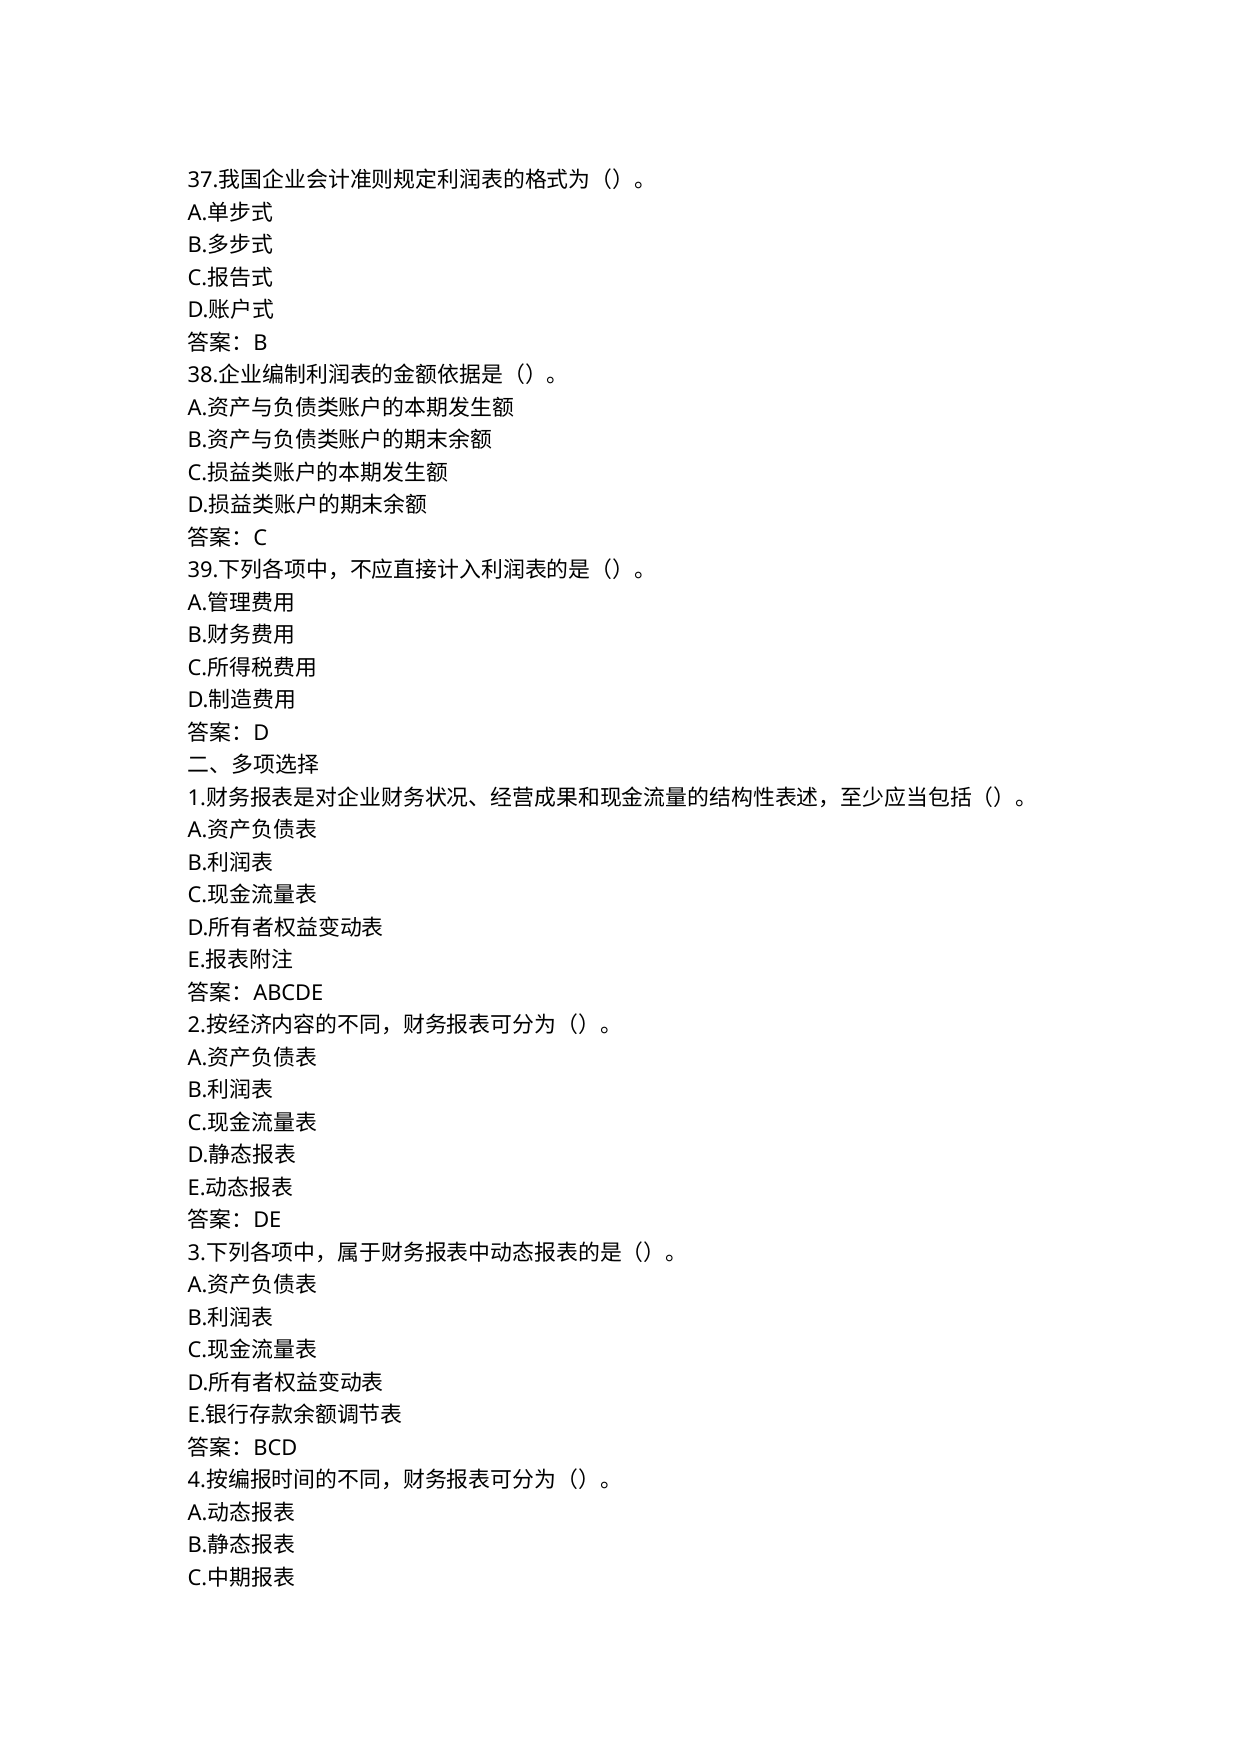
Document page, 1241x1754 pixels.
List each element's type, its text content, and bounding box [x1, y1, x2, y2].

text C.所得税费用 [187, 649, 1053, 682]
text B.财务费用 [187, 617, 1053, 649]
text A.单步式 [187, 194, 1053, 227]
text A.资产负债表 [187, 812, 1053, 844]
text D.静态报表 [187, 1137, 1053, 1169]
text A.资产与负债类账户的本期发生额 [187, 389, 1053, 422]
text C.损益类账户的本期发生额 [187, 454, 1053, 487]
text A.资产负债表 [187, 1039, 1053, 1072]
text D.账户式 [187, 292, 1053, 324]
text C.中期报表 [187, 1559, 1053, 1592]
text B.静态报表 [187, 1527, 1053, 1559]
text D.所有者权益变动表 [187, 909, 1053, 942]
text C.现金流量表 [187, 1104, 1053, 1137]
text C.现金流量表 [187, 1332, 1053, 1364]
text B.利润表 [187, 1299, 1053, 1332]
text E.报表附注 [187, 942, 1053, 974]
text 38.企业编制利润表的金额依据是（）。 [187, 357, 1053, 389]
text B.利润表 [187, 844, 1053, 877]
text D.所有者权益变动表 [187, 1364, 1053, 1397]
text 3.下列各项中，属于财务报表中动态报表的是（）。 [187, 1234, 1053, 1267]
text E.动态报表 [187, 1169, 1053, 1202]
text C.现金流量表 [187, 877, 1053, 909]
text 答案：D [187, 714, 1053, 747]
text 答案：BCD [187, 1429, 1053, 1462]
text 答案：B [187, 324, 1053, 357]
text E.银行存款余额调节表 [187, 1397, 1053, 1429]
text B.资产与负债类账户的期末余额 [187, 422, 1053, 454]
text 37.我国企业会计准则规定利润表的格式为（）。 [187, 162, 1053, 194]
text 答案：C [187, 519, 1053, 552]
text 39.下列各项中，不应直接计入利润表的是（）。 [187, 552, 1053, 584]
text 答案：DE [187, 1202, 1053, 1234]
text 1.财务报表是对企业财务状况、经营成果和现金流量的结构性表述，至少应当包括（）。 [187, 779, 1053, 812]
text 二、多项选择 [187, 747, 1053, 779]
text A.动态报表 [187, 1494, 1053, 1527]
text 4.按编报时间的不同，财务报表可分为（）。 [187, 1462, 1053, 1494]
text B.多步式 [187, 227, 1053, 259]
text D.损益类账户的期末余额 [187, 487, 1053, 519]
text B.利润表 [187, 1072, 1053, 1104]
text 答案：ABCDE [187, 974, 1053, 1007]
text 2.按经济内容的不同，财务报表可分为（）。 [187, 1007, 1053, 1039]
text D.制造费用 [187, 682, 1053, 714]
text C.报告式 [187, 259, 1053, 292]
text A.管理费用 [187, 584, 1053, 617]
text A.资产负债表 [187, 1267, 1053, 1299]
